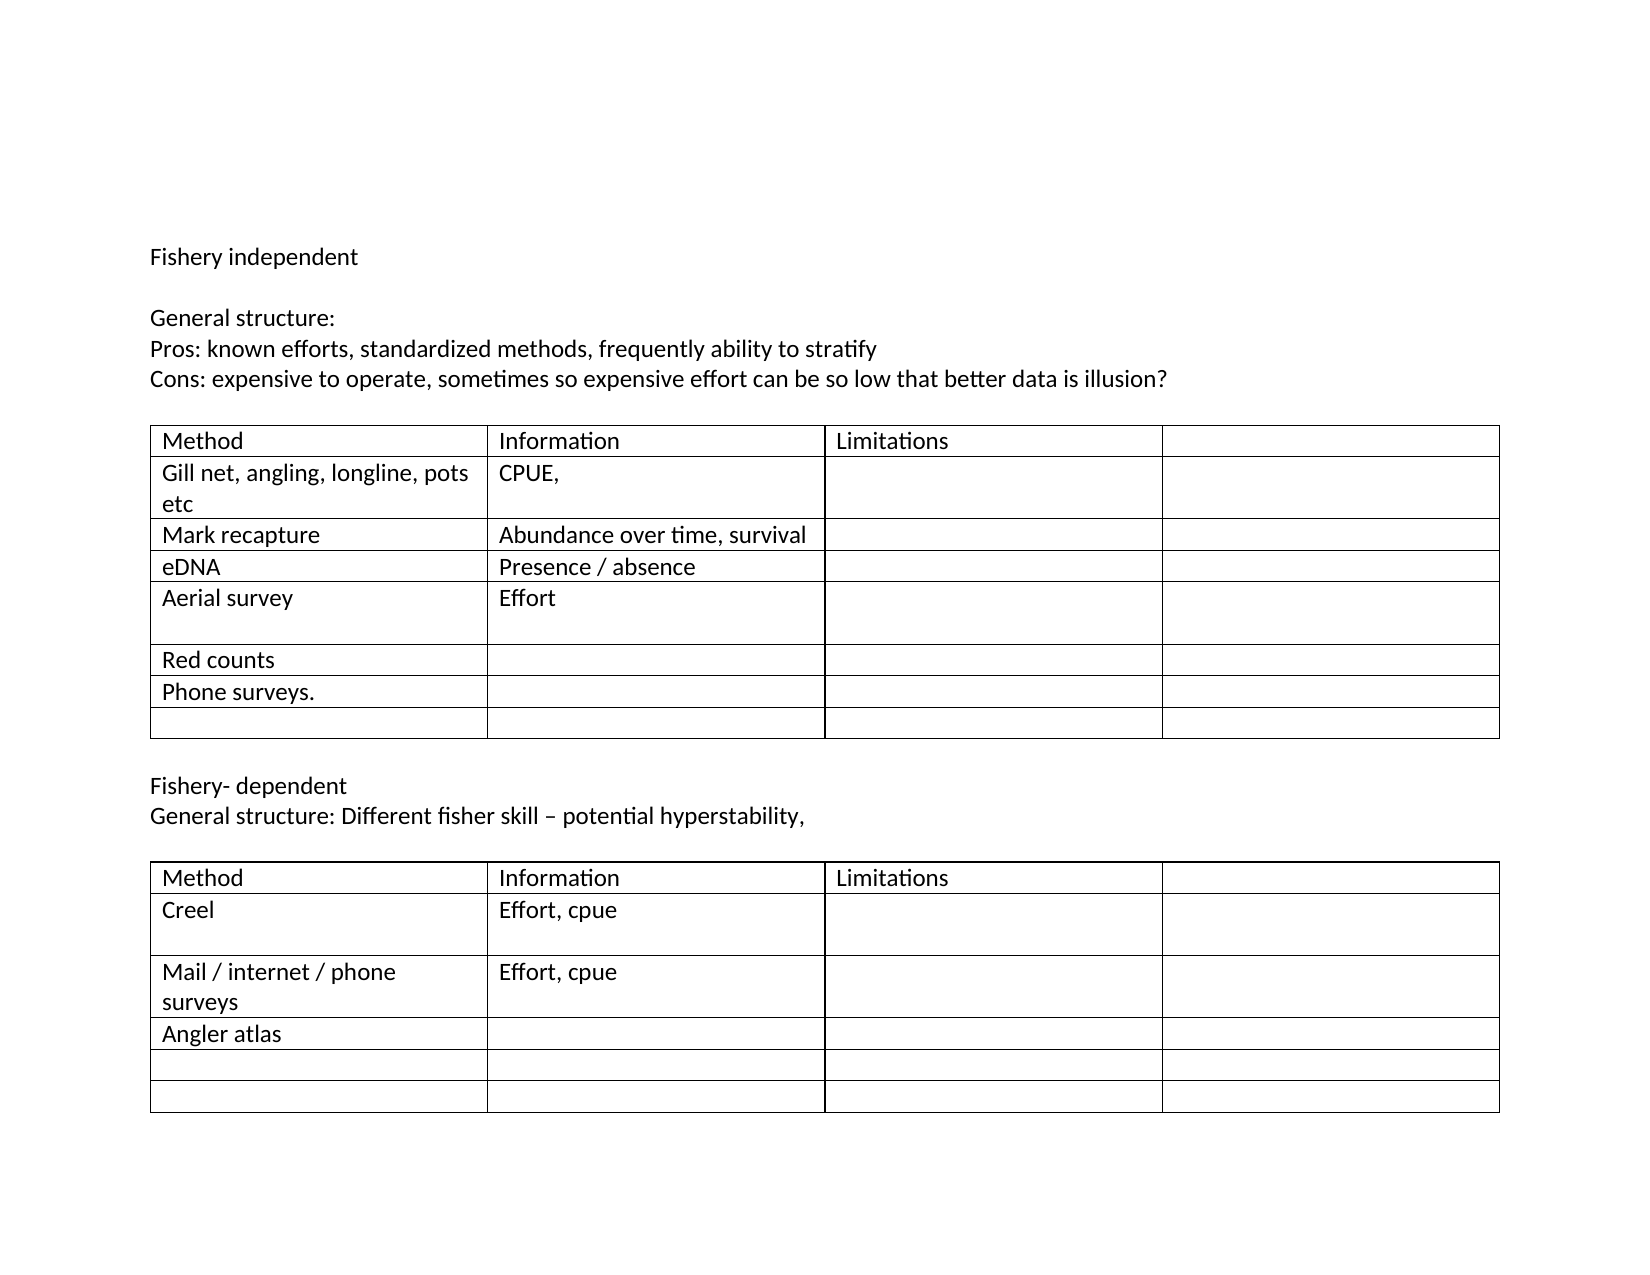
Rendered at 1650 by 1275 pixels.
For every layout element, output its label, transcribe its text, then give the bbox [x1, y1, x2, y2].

text General structure: Different fisher skill – potential hyperstability, [150, 800, 1500, 831]
table_header Limitations [826, 426, 1162, 456]
table_header Method [151, 426, 487, 456]
table_cell [488, 676, 824, 707]
table_cell Aerial survey [151, 582, 487, 643]
table_cell [826, 1081, 1162, 1112]
table_cell Gill net, angling, longline, pots etc [151, 457, 487, 518]
text Fishery independent [150, 242, 1500, 272]
table_cell Effort, cpue [488, 894, 824, 955]
table_cell [488, 1081, 824, 1112]
table_cell Mark recapture [151, 519, 487, 550]
table_cell Abundance over time, survival [488, 519, 824, 550]
table_cell eDNA [151, 551, 487, 581]
table_header Information [488, 426, 824, 456]
table_cell [1163, 894, 1499, 955]
table_cell Creel [151, 894, 487, 955]
table_cell Angler atlas [151, 1018, 487, 1049]
table_header [1163, 426, 1499, 456]
table_cell Presence / absence [488, 551, 824, 581]
table_cell Effort, cpue [488, 956, 824, 1017]
table_header Information [488, 863, 824, 893]
table_cell [488, 645, 824, 675]
table_cell [826, 956, 1162, 1017]
table_header Limitations [826, 863, 1162, 893]
table_cell [1163, 457, 1499, 518]
text Fishery- dependent [150, 770, 1500, 800]
table_cell CPUE, [488, 457, 824, 518]
table_cell [1163, 708, 1499, 738]
table_cell [826, 645, 1162, 675]
table_cell [1163, 956, 1499, 1017]
table_header [1163, 863, 1499, 893]
table_cell [1163, 676, 1499, 707]
table_cell Mail / internet / phone surveys [151, 956, 487, 1017]
table_cell [826, 457, 1162, 518]
table_cell [151, 1050, 487, 1080]
text Cons: expensive to operate, sometimes so expensive effort can be so low that better data is illusion? [150, 364, 1500, 394]
table_cell [826, 1018, 1162, 1049]
table_cell [1163, 645, 1499, 675]
table_cell [1163, 551, 1499, 581]
table_cell [1163, 1018, 1499, 1049]
table_cell Phone surveys. [151, 676, 487, 707]
table_cell [488, 1050, 824, 1080]
table_cell Effort [488, 582, 824, 643]
table_cell [488, 708, 824, 738]
table_cell Red counts [151, 645, 487, 675]
table_cell [826, 1050, 1162, 1080]
table_cell [826, 582, 1162, 643]
table_cell [151, 1081, 487, 1112]
table_cell [1163, 1081, 1499, 1112]
table_cell [826, 551, 1162, 581]
table_cell [1163, 582, 1499, 643]
table_cell [151, 708, 487, 738]
table_cell [1163, 1050, 1499, 1080]
table_cell [826, 676, 1162, 707]
table_cell [826, 519, 1162, 550]
table_header Method [151, 863, 487, 893]
table_cell [826, 708, 1162, 738]
text Pros: known efforts, standardized methods, frequently ability to stratify [150, 333, 1500, 364]
text General structure: [150, 303, 1500, 333]
table_cell [488, 1018, 824, 1049]
table_cell [826, 894, 1162, 955]
table_cell [1163, 519, 1499, 550]
